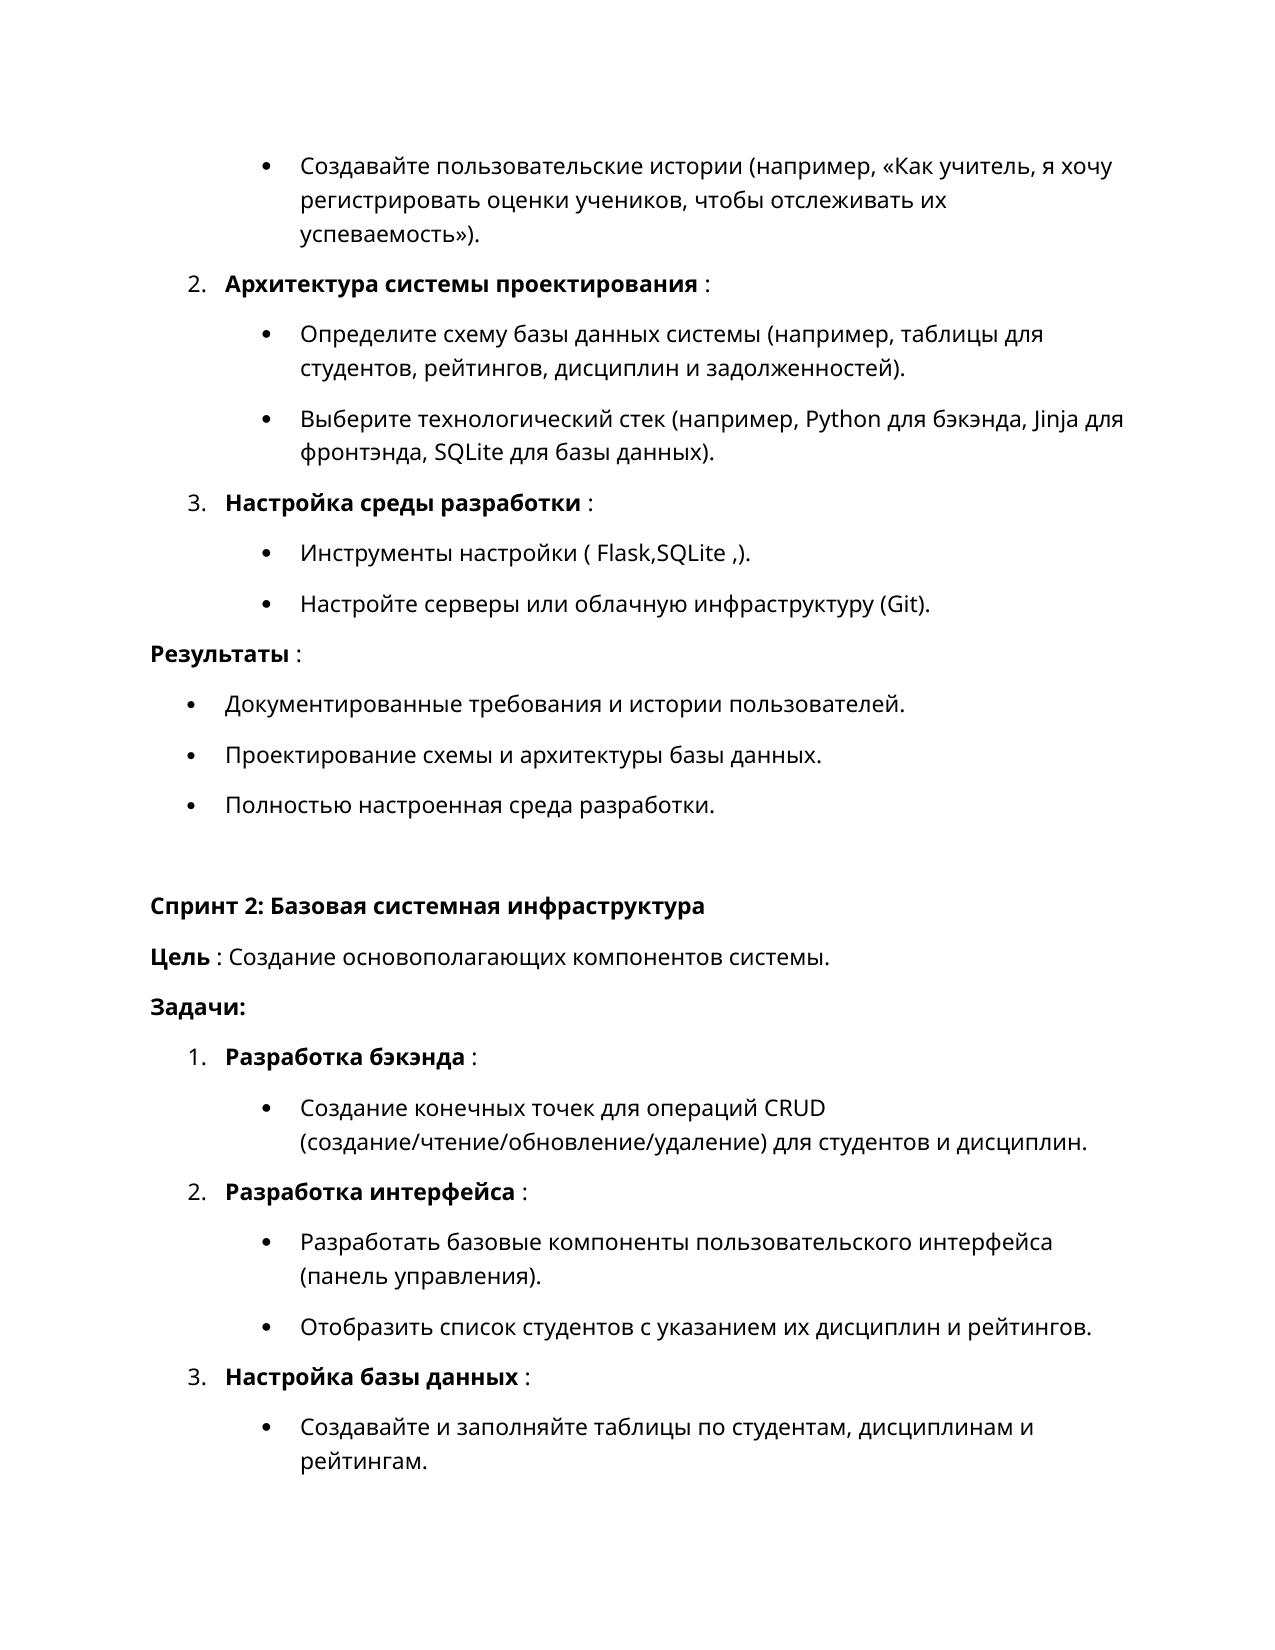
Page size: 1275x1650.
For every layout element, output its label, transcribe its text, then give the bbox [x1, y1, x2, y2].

list Настройте серверы или облачную инфраструктуру (Git). [262, 587, 1125, 619]
list Определите схему базы данных системы (например, таблицы для студентов, рейтингов, дисциплин и задолженностей). [262, 318, 1125, 383]
list Создание конечных точек для операций CRUD (создание/чтение/обновление/удаление) для студентов и дисциплин. [262, 1092, 1125, 1157]
text Спринт 2: Базовая системная инфраструктура [150, 890, 1125, 921]
text Задачи: [150, 991, 1125, 1022]
list Разработка интерфейса : [187, 1176, 1125, 1207]
list Настройка среды разработки : [187, 487, 1125, 518]
text Цель : Создание основополагающих компонентов системы. [150, 940, 1125, 972]
list Создавайте и заполняйте таблицы по студентам, дисциплинам и рейтингам. [262, 1411, 1125, 1476]
list Проектирование схемы и архитектуры базы данных. [187, 739, 1125, 770]
list Документированные требования и истории пользователей. [187, 688, 1125, 719]
list Архитектура системы проектирования : [187, 268, 1125, 299]
list Разработать базовые компоненты пользовательского интерфейса (панель управления). [262, 1226, 1125, 1291]
text Результаты : [150, 638, 1125, 669]
list Полностью настроенная среда разработки. [187, 789, 1125, 820]
list Создавайте пользовательские истории (например, «Как учитель, я хочу регистрировать оценки учеников, чтобы отслеживать их успеваемость»). [262, 150, 1125, 249]
list Выберите технологический стек (например, Python для бэкэнда, Jinja для фронтэнда, SQLite для базы данных). [262, 402, 1125, 467]
list Инструменты настройки ( Flask,SQLite ,). [262, 537, 1125, 568]
list Разработка бэкэнда : [187, 1041, 1125, 1072]
list Отобразить список студентов с указанием их дисциплин и рейтингов. [262, 1310, 1125, 1342]
list Настройка базы данных : [187, 1361, 1125, 1392]
